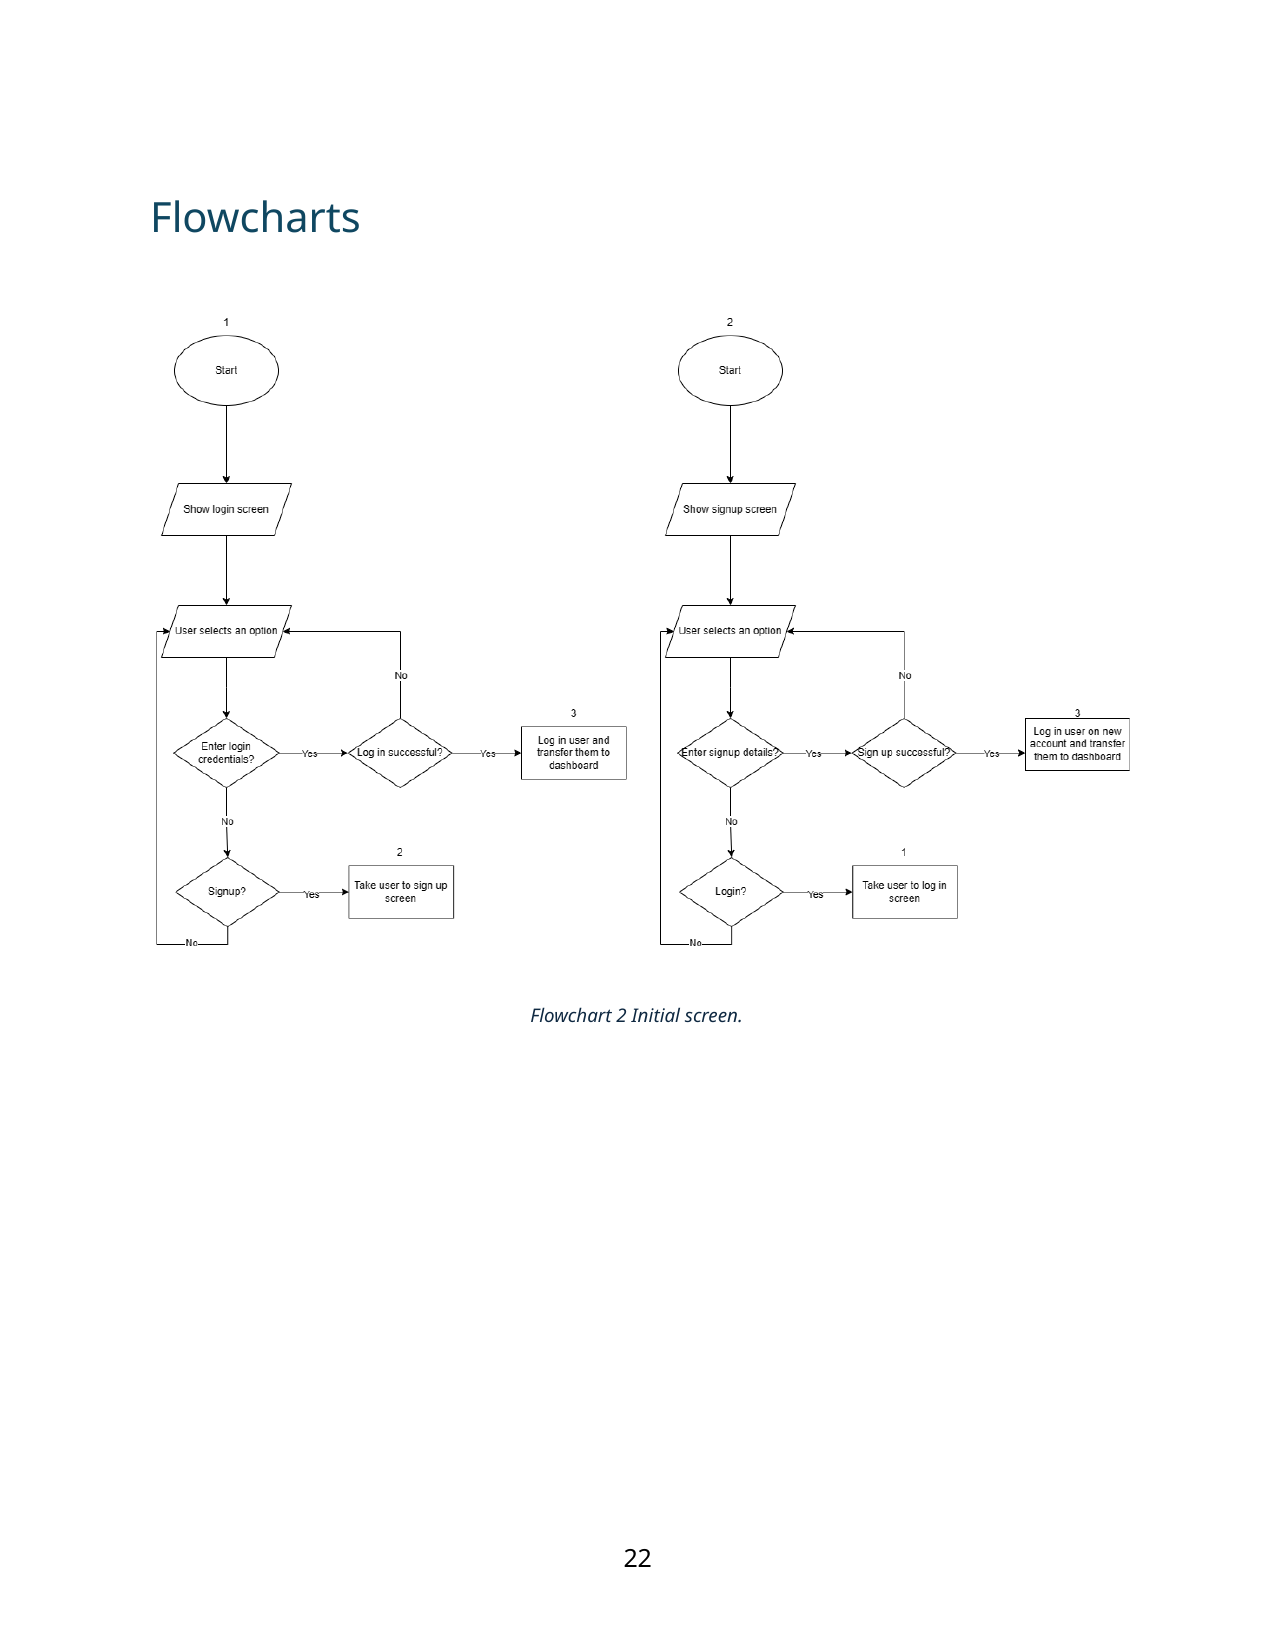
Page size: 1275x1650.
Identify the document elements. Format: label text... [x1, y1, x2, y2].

text Flowchart 2 Initial screen. [150, 1003, 1125, 1028]
picture [150, 309, 1130, 952]
subtitle Flowcharts [150, 187, 1125, 244]
